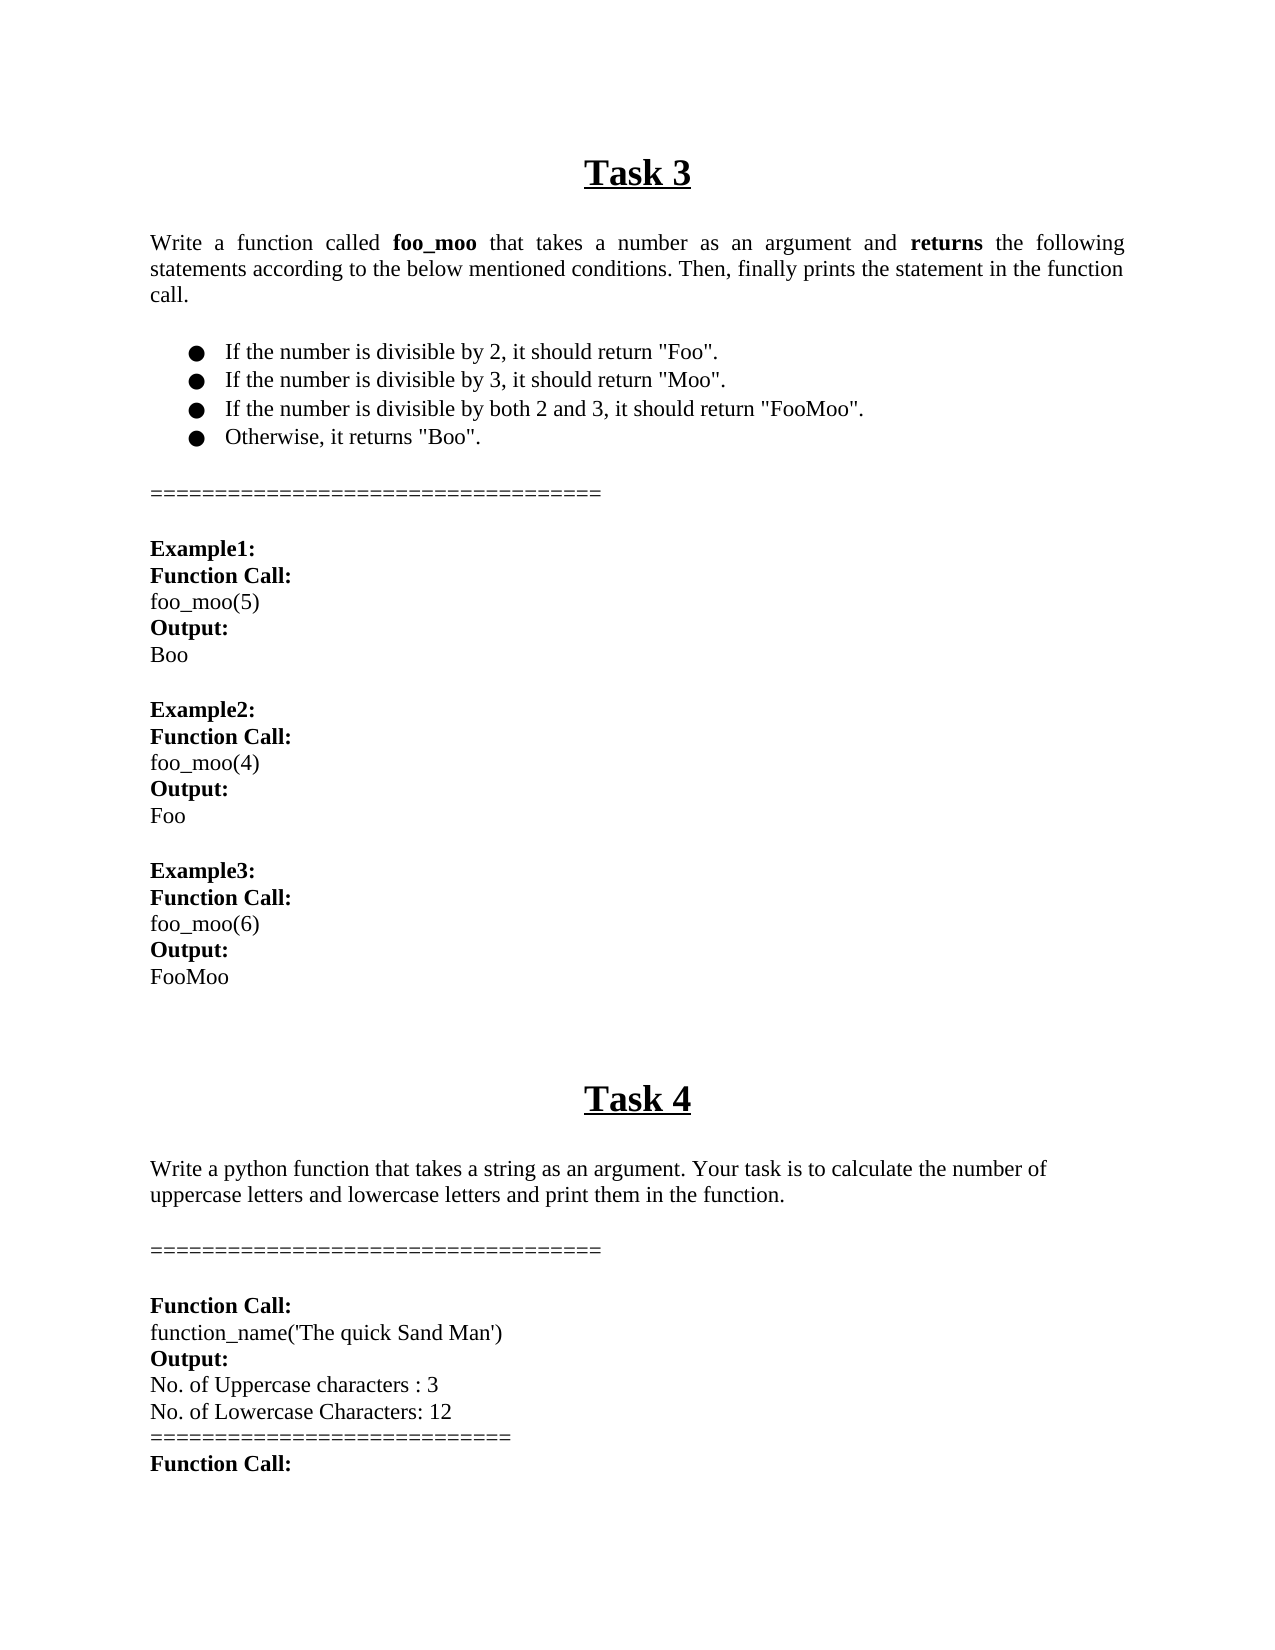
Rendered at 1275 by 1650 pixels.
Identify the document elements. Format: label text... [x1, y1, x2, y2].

text Task 4 [150, 1076, 1125, 1119]
text Example2: Function Call: foo_moo(4) Output: Foo [150, 696, 1125, 828]
text Write a function called foo_moo that takes a number as an argument and returns the following statements according to the below mentioned conditions. Then, finally prints the statement in the function call. [150, 229, 1125, 308]
text Example1: Function Call: foo_moo(5) Output: Boo [150, 535, 1125, 667]
list Otherwise, it returns "Boo". [187, 422, 1125, 451]
list If the number is divisible by 2, it should return "Foo". [187, 337, 1125, 365]
text =================================== [150, 480, 1125, 506]
text =================================== [150, 1237, 1125, 1263]
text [150, 1292, 1125, 1477]
list If the number is divisible by 3, it should return "Moo". [187, 365, 1125, 394]
text Task 3 [150, 150, 1125, 193]
list If the number is divisible by both 2 and 3, it should return "FooMoo". [187, 394, 1125, 422]
text Write a python function that takes a string as an argument. Your task is to calculate the number of uppercase letters and lowercase letters and print them in the function. [150, 1155, 1125, 1208]
text Example3: Function Call: foo_moo(6) Output: FooMoo [150, 857, 1125, 989]
